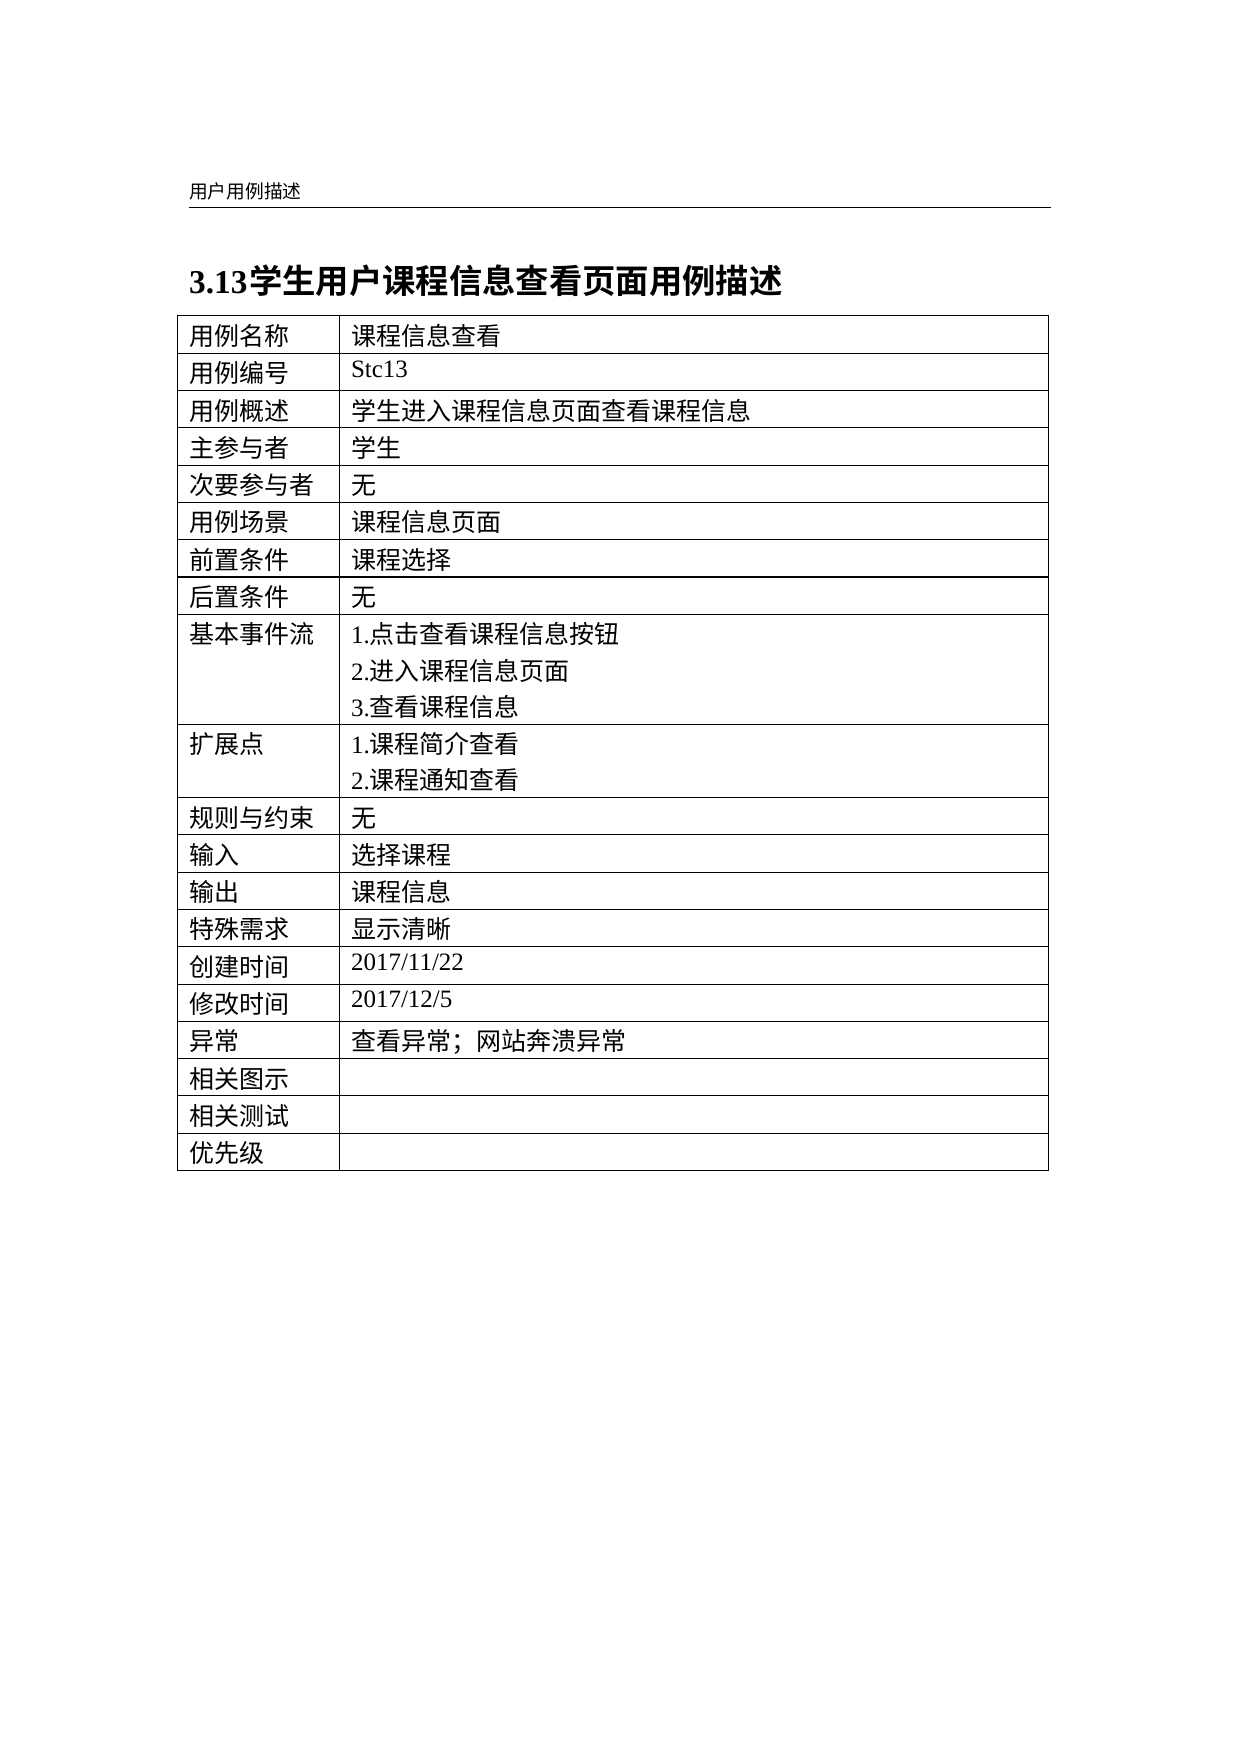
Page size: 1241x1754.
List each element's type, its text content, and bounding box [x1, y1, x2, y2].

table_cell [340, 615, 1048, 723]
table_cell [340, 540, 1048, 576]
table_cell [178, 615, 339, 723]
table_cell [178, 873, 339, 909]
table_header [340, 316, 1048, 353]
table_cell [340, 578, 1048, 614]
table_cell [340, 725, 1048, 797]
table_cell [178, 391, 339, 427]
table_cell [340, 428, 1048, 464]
subtitle 学生用户课程信息查看页面用例描述 [189, 254, 1051, 303]
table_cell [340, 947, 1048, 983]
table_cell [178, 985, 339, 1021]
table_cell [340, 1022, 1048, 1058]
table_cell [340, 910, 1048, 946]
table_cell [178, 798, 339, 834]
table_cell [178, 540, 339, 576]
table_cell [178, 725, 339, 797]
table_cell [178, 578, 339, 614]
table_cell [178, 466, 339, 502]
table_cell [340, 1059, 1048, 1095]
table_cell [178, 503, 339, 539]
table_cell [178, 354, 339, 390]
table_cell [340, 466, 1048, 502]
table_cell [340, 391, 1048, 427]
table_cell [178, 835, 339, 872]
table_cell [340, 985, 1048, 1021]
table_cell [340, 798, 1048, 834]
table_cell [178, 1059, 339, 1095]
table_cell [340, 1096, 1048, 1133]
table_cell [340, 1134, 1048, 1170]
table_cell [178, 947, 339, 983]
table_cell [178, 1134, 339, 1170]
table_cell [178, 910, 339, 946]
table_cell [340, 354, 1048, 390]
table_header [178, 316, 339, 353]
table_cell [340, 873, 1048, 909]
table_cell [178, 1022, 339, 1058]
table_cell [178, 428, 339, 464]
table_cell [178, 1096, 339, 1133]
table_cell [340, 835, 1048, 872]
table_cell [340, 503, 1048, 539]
